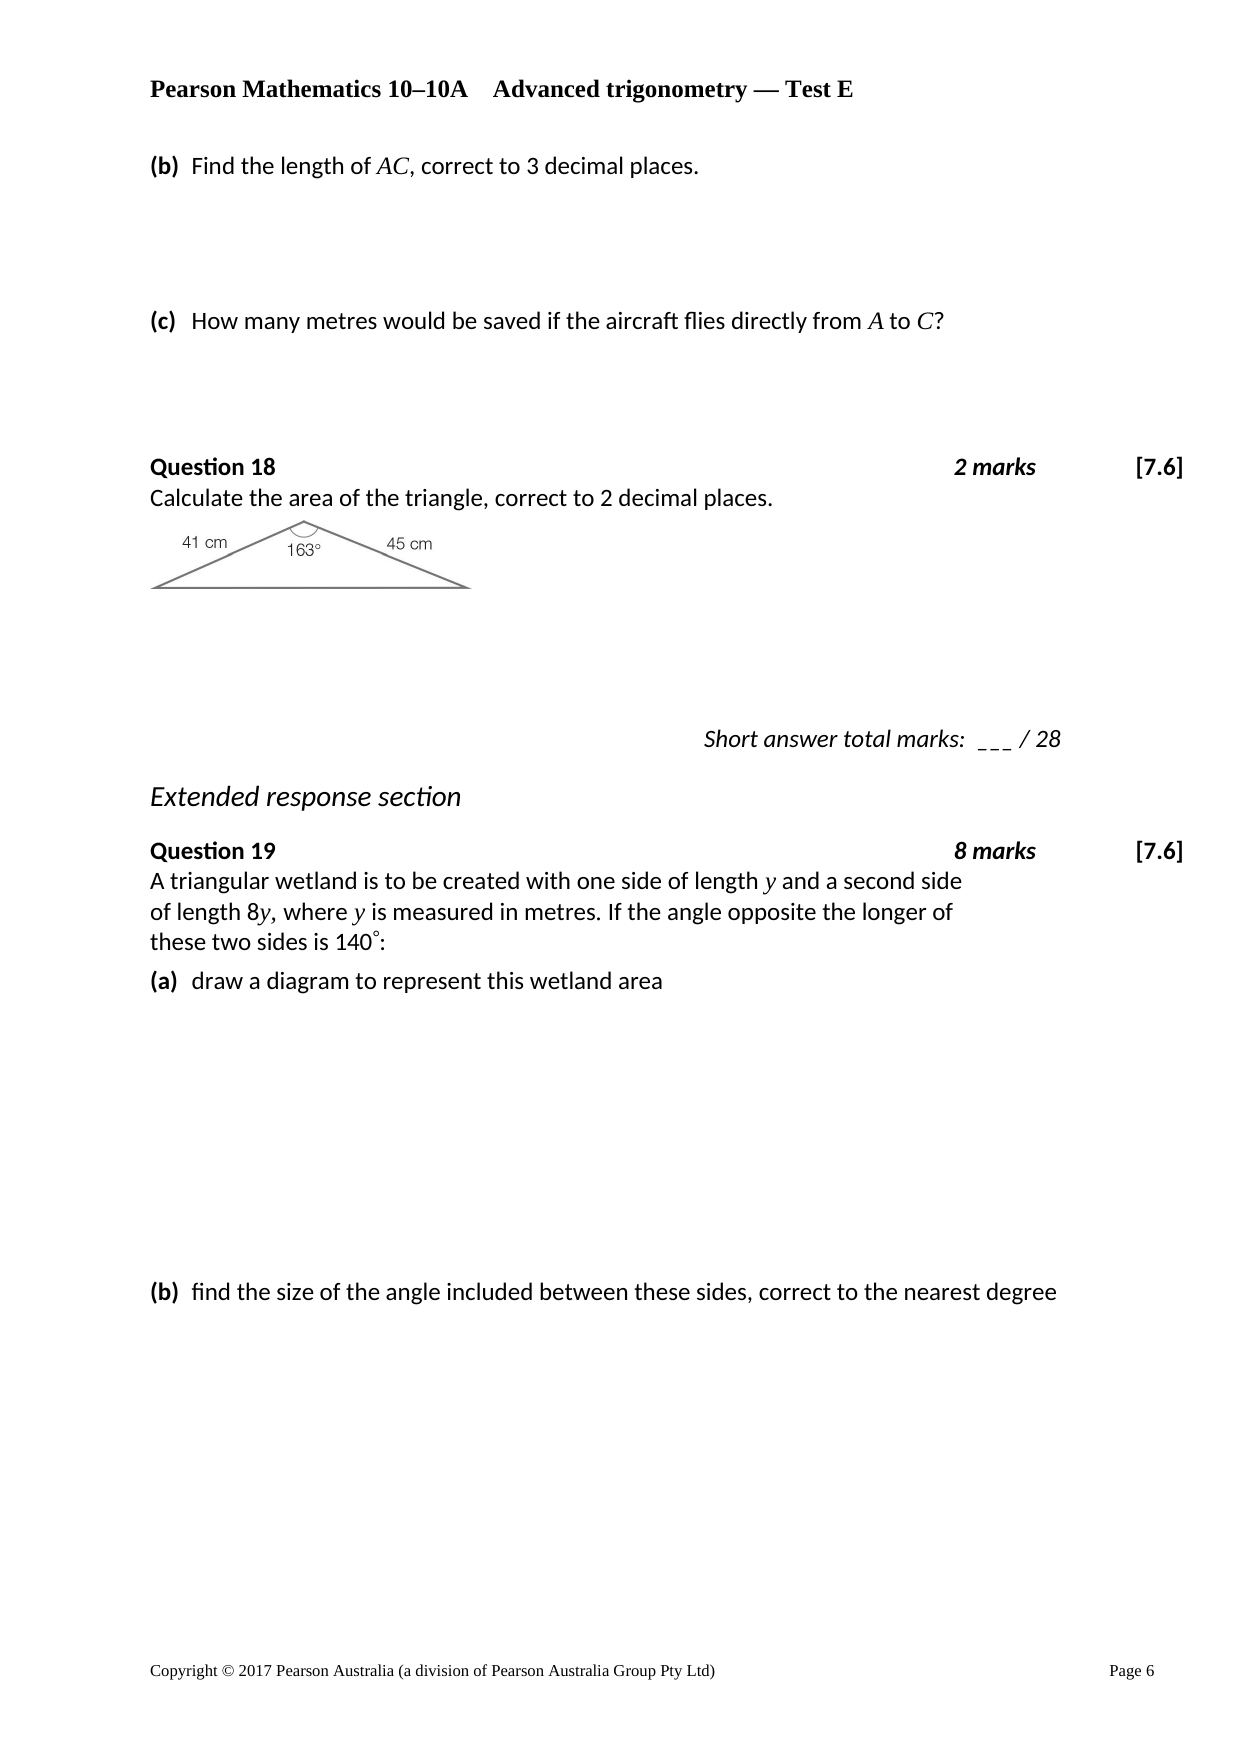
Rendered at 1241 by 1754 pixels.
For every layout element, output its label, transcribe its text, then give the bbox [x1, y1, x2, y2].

subtitle Question 19 8 marks [7.6] [150, 835, 1090, 865]
text Short answer total marks: ___ / 28 [150, 723, 1061, 753]
subtitle Extended response section [150, 778, 1090, 814]
text Calculate the area of the triangle, correct to 2 decimal places. [150, 482, 1090, 512]
subtitle Question 18 2 marks [7.6] [150, 451, 1090, 482]
text A triangular wetland is to be created with one side of length y and a second side of length 8y, where y is measured in metres. If the angle opposite the longer of these two sides is 140: [150, 865, 1090, 957]
text (b) find the size of the angle included between these sides, correct to the nearest degree [150, 1276, 1090, 1307]
text (c) How many metres would be saved if the aircraft flies directly from A to C? [150, 305, 1090, 336]
text (a) draw a diagram to represent this wetland area [150, 965, 1090, 996]
picture [150, 520, 472, 589]
text (b) Find the length of AC, correct to 3 decimal places. [150, 150, 1090, 181]
